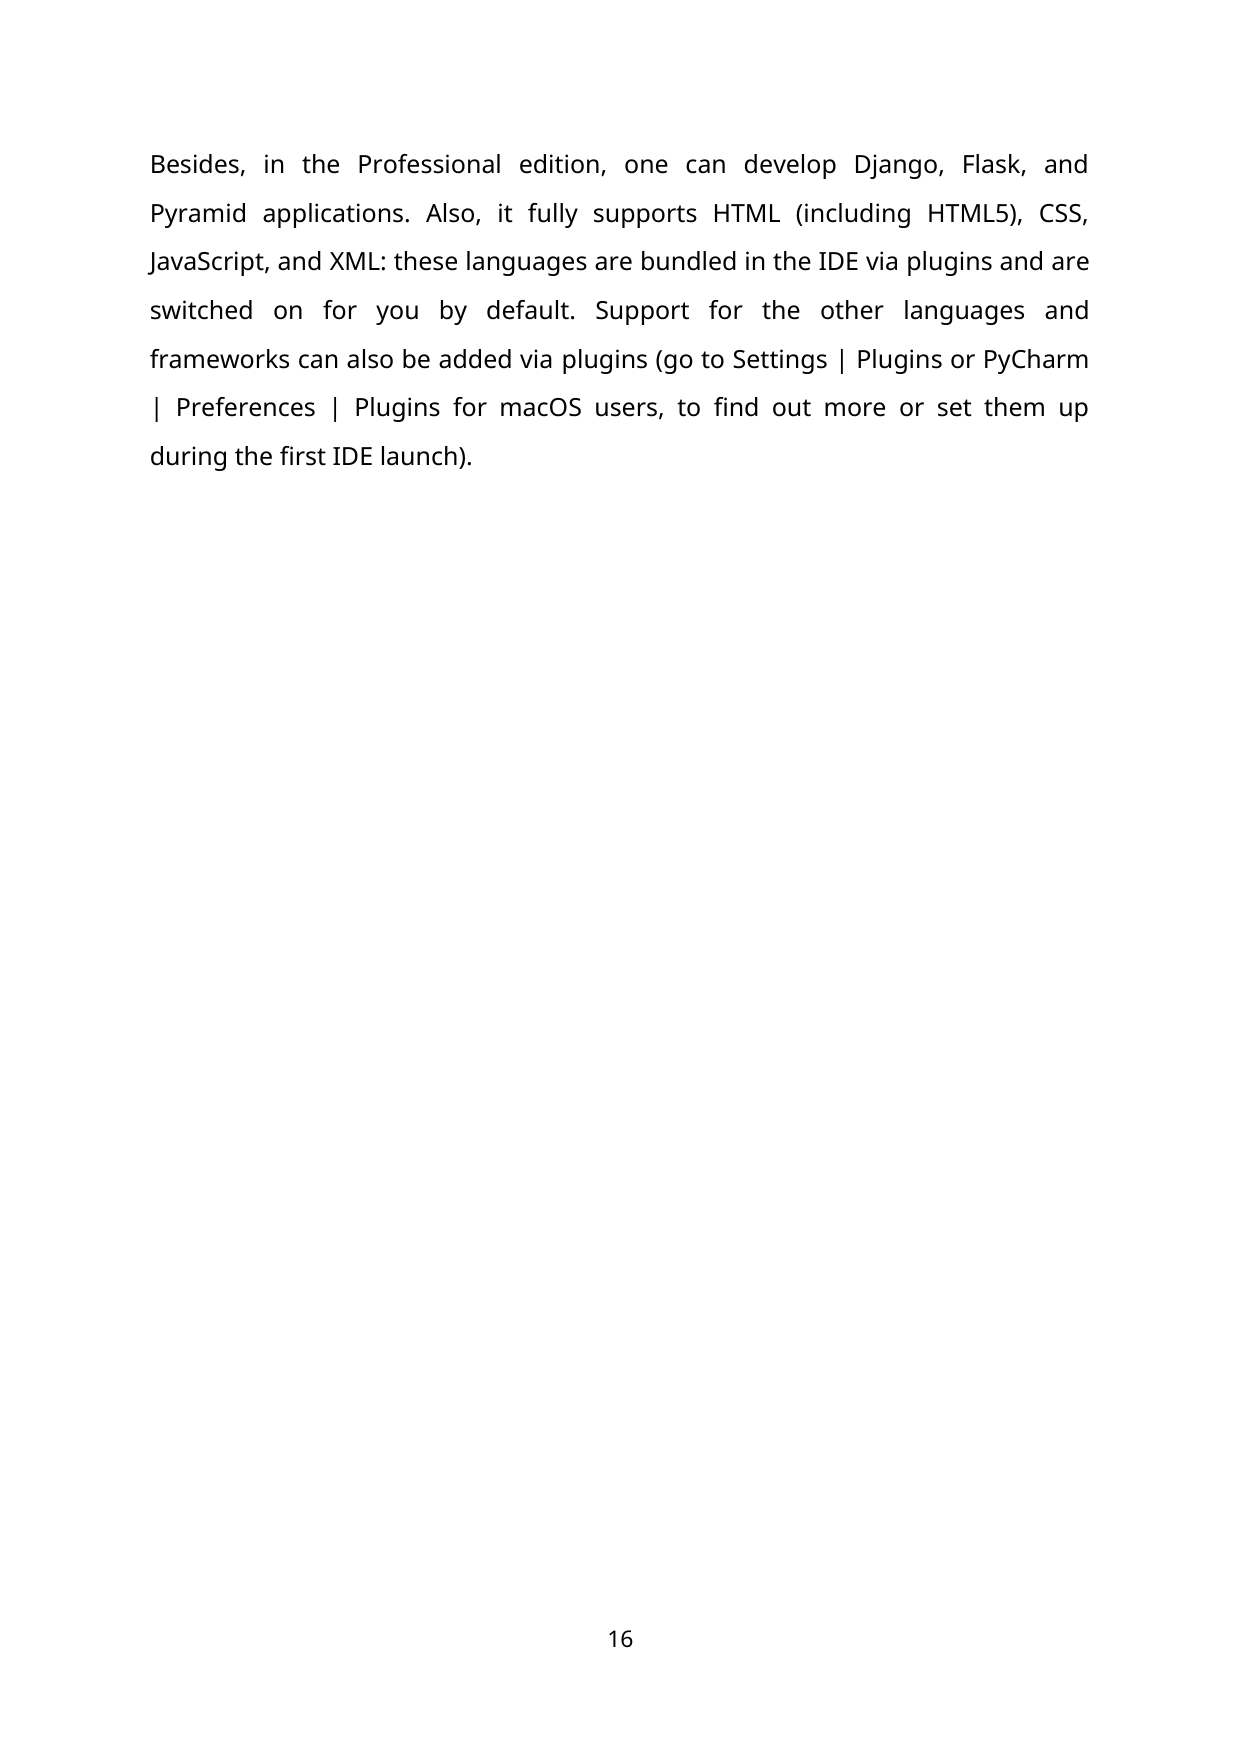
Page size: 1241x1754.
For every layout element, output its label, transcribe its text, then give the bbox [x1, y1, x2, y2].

text Besides, in the Professional edition, one can develop Django, Flask, and Pyramid applications. Also, it fully supports HTML (including HTML5), CSS, JavaScript, and XML: these languages are bundled in the IDE via plugins and are switched on for you by default. Support for the other languages and frameworks can also be added via plugins (go to Settings | Plugins or PyCharm | Preferences | Plugins for macOS users, to find out more or set them up during the first IDE launch). [149, 147, 1090, 473]
